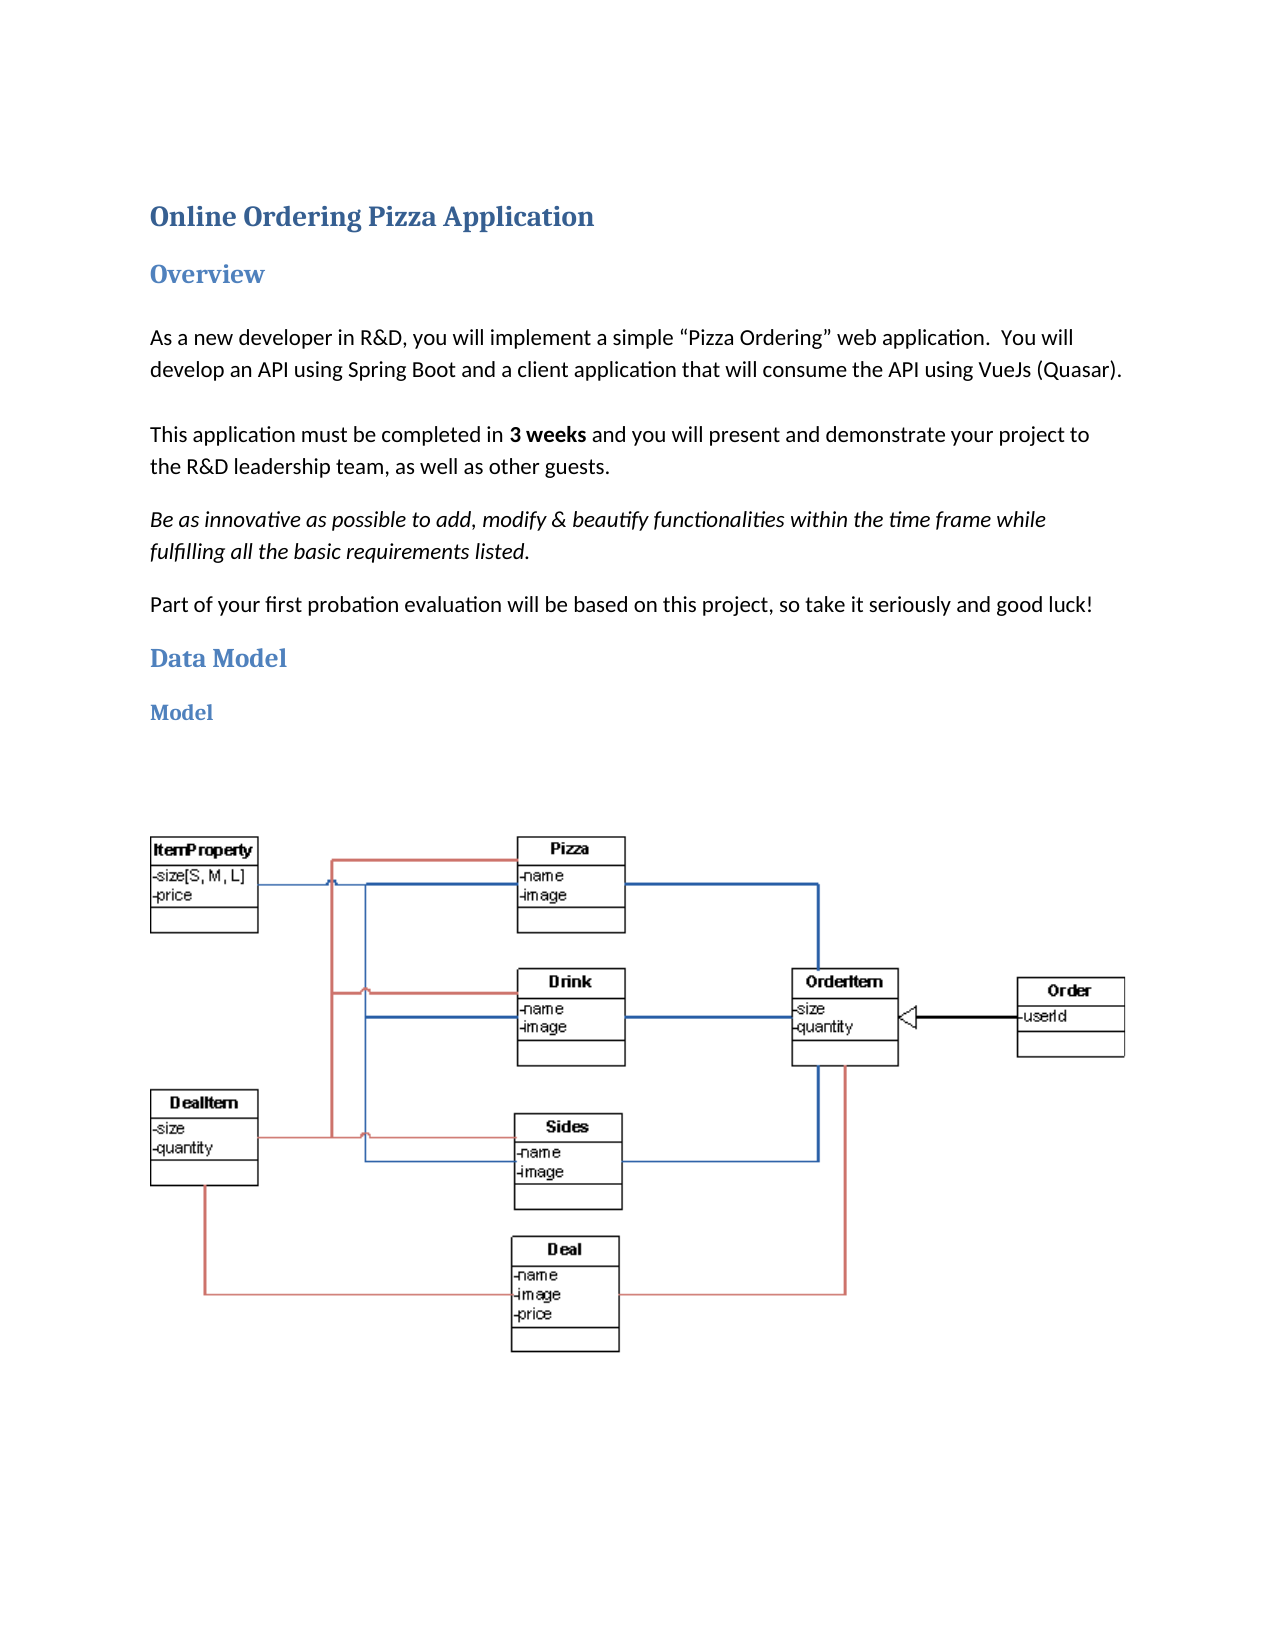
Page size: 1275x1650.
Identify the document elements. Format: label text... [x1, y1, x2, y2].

subtitle Online Ordering Pizza Application [150, 200, 1125, 233]
picture [150, 836, 1125, 1354]
text Part of your first probation evaluation will be based on this project, so take it seriously and good luck! [150, 590, 1125, 618]
subtitle Data Model [150, 643, 1125, 674]
subtitle Overview [150, 259, 1125, 291]
subtitle Model [150, 700, 1125, 726]
text Be as innovative as possible to add, modify & beautify functionalities within the time frame while fulfilling all the basic requirements listed. [150, 505, 1125, 565]
text As a new developer in R&D, you will implement a simple “Pizza Ordering” web application. You will develop an API using Spring Boot and a client application that will consume the API using VueJs (Quasar). This application must be completed in 3 weeks and you will present and demonstrate your project to the R&D leadership team, as well as other guests. [150, 323, 1125, 480]
